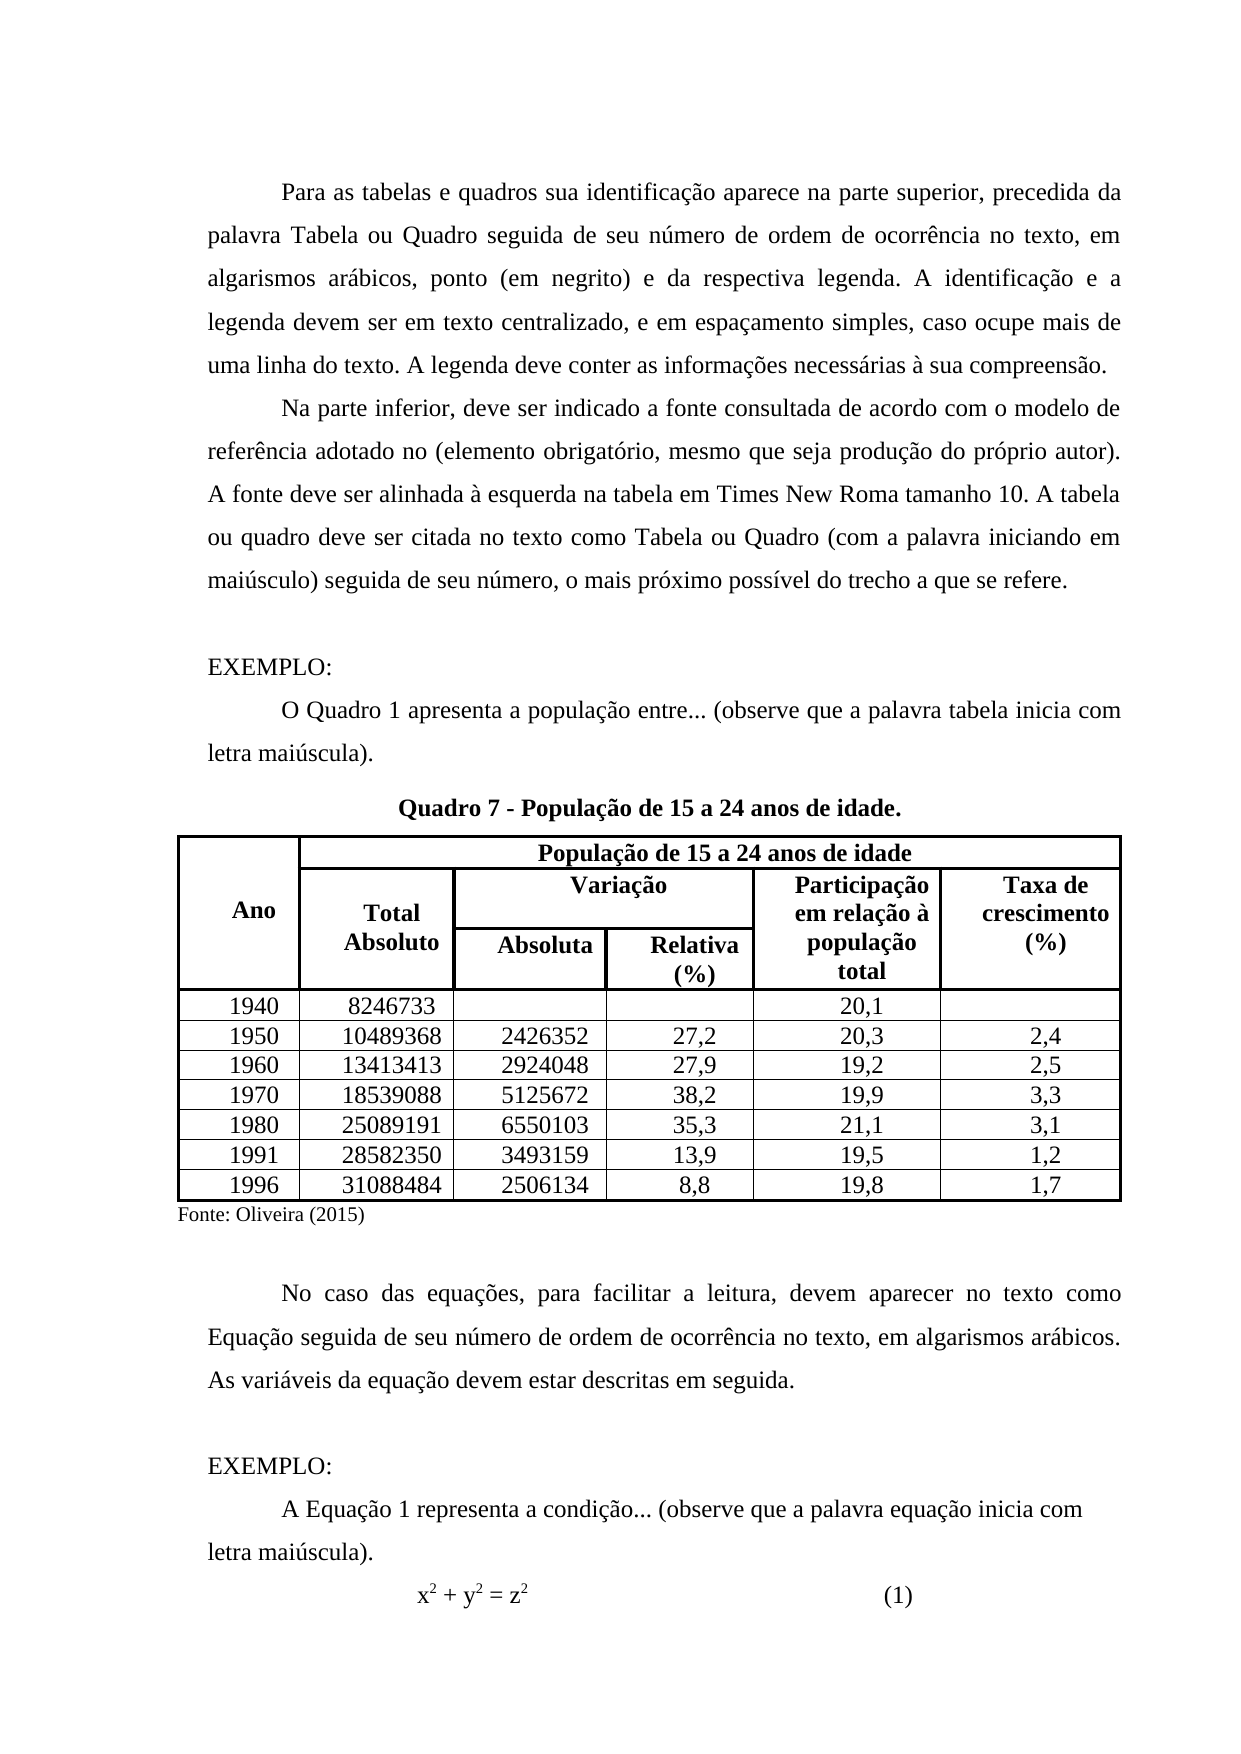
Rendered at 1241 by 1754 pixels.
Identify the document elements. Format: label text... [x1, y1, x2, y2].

text Quadro 7 - População de 15 a 24 anos de idade. [177, 793, 1122, 822]
table_cell Absoluta [456, 930, 604, 988]
table_cell 35,3 [607, 1110, 753, 1139]
table_cell 1996 [180, 1170, 299, 1198]
table_cell 8,8 [607, 1170, 753, 1198]
table_cell 31088484 [300, 1170, 453, 1198]
text EXEMPLO: [207, 652, 1122, 680]
table_cell 1991 [180, 1140, 299, 1169]
table_cell 28582350 [300, 1140, 453, 1169]
table_cell 2506134 [454, 1170, 606, 1198]
text Fonte: Oliveira (2015) [177, 1202, 1122, 1226]
table_cell 13413413 [300, 1051, 453, 1079]
table_cell Total Absoluto [301, 870, 452, 988]
text No caso das equações, para facilitar a leitura, devem aparecer no texto como Equação seguida de seu número de ordem de ocorrência no texto, em algarismos arábicos. As variáveis da equação devem estar descritas em seguida. [207, 1278, 1122, 1393]
table_cell 3493159 [454, 1140, 606, 1169]
table_cell 19,5 [754, 1140, 940, 1169]
table_cell 10489368 [300, 1021, 453, 1049]
table_cell Variação [456, 870, 752, 927]
table_cell 20,1 [754, 991, 940, 1020]
table_cell 8246733 [300, 991, 453, 1020]
table_cell 1940 [180, 991, 299, 1020]
table_cell 2,5 [941, 1051, 1119, 1079]
text Na parte inferior, deve ser indicado a fonte consultada de acordo com o modelo de referência adotado no (elemento obrigatório, mesmo que seja produção do próprio autor). A fonte deve ser alinhada à esquerda na tabela em Times New Roma tamanho 10. A tabela ou quadro deve ser citada no texto como Tabela ou Quadro (com a palavra iniciando em maiúsculo) seguida de seu número, o mais próximo possível do trecho a que se refere. [207, 393, 1122, 594]
table_cell Relativa (%) [608, 930, 752, 988]
text O Quadro 1 apresenta a população entre... (observe que a palavra tabela inicia com letra maiúscula). [207, 695, 1122, 767]
table_header População de 15 a 24 anos de idade [301, 838, 1119, 867]
table_cell Participação em relação à população total [755, 870, 939, 988]
text EXEMPLO: [207, 1451, 1122, 1480]
table_cell 13,9 [607, 1140, 753, 1169]
table_cell 1970 [180, 1080, 299, 1109]
table_cell 1950 [180, 1021, 299, 1049]
table_cell 27,2 [607, 1021, 753, 1049]
table_cell 19,9 [754, 1080, 940, 1109]
table_cell 6550103 [454, 1110, 606, 1139]
table_cell 3,1 [941, 1110, 1119, 1139]
table_header Ano [180, 838, 298, 988]
table_cell 2,4 [941, 1021, 1119, 1049]
table_cell [607, 991, 753, 1020]
table_cell 3,3 [941, 1080, 1119, 1109]
table_cell Taxa de crescimento (%) [942, 870, 1119, 988]
table_cell 1980 [180, 1110, 299, 1139]
table_cell 2924048 [454, 1051, 606, 1079]
table_cell 21,1 [754, 1110, 940, 1139]
table_cell [941, 991, 1119, 1020]
text A Equação 1 representa a condição... (observe que a palavra equação inicia com letra maiúscula). [207, 1494, 1122, 1566]
table_cell 19,8 [754, 1170, 940, 1198]
text Para as tabelas e quadros sua identificação aparece na parte superior, precedida da palavra Tabela ou Quadro seguida de seu número de ordem de ocorrência no texto, em algarismos arábicos, ponto (em negrito) e da respectiva legenda. A identificação e a legenda devem ser em texto centralizado, e em espaçamento simples, caso ocupe mais de uma linha do texto. A legenda deve conter as informações necessárias à sua compreensão. [207, 177, 1122, 378]
table_cell 1960 [180, 1051, 299, 1079]
table_cell 25089191 [300, 1110, 453, 1139]
table_cell 1,7 [941, 1170, 1119, 1198]
table_cell 38,2 [607, 1080, 753, 1109]
table_cell 18539088 [300, 1080, 453, 1109]
table_cell [454, 991, 606, 1020]
table_cell 19,2 [754, 1051, 940, 1079]
text x2 + y2 = z2 (1) [207, 1580, 1122, 1609]
table_cell 20,3 [754, 1021, 940, 1049]
table_cell 2426352 [454, 1021, 606, 1049]
table_cell 27,9 [607, 1051, 753, 1079]
table_cell 1,2 [941, 1140, 1119, 1169]
table_cell 5125672 [454, 1080, 606, 1109]
